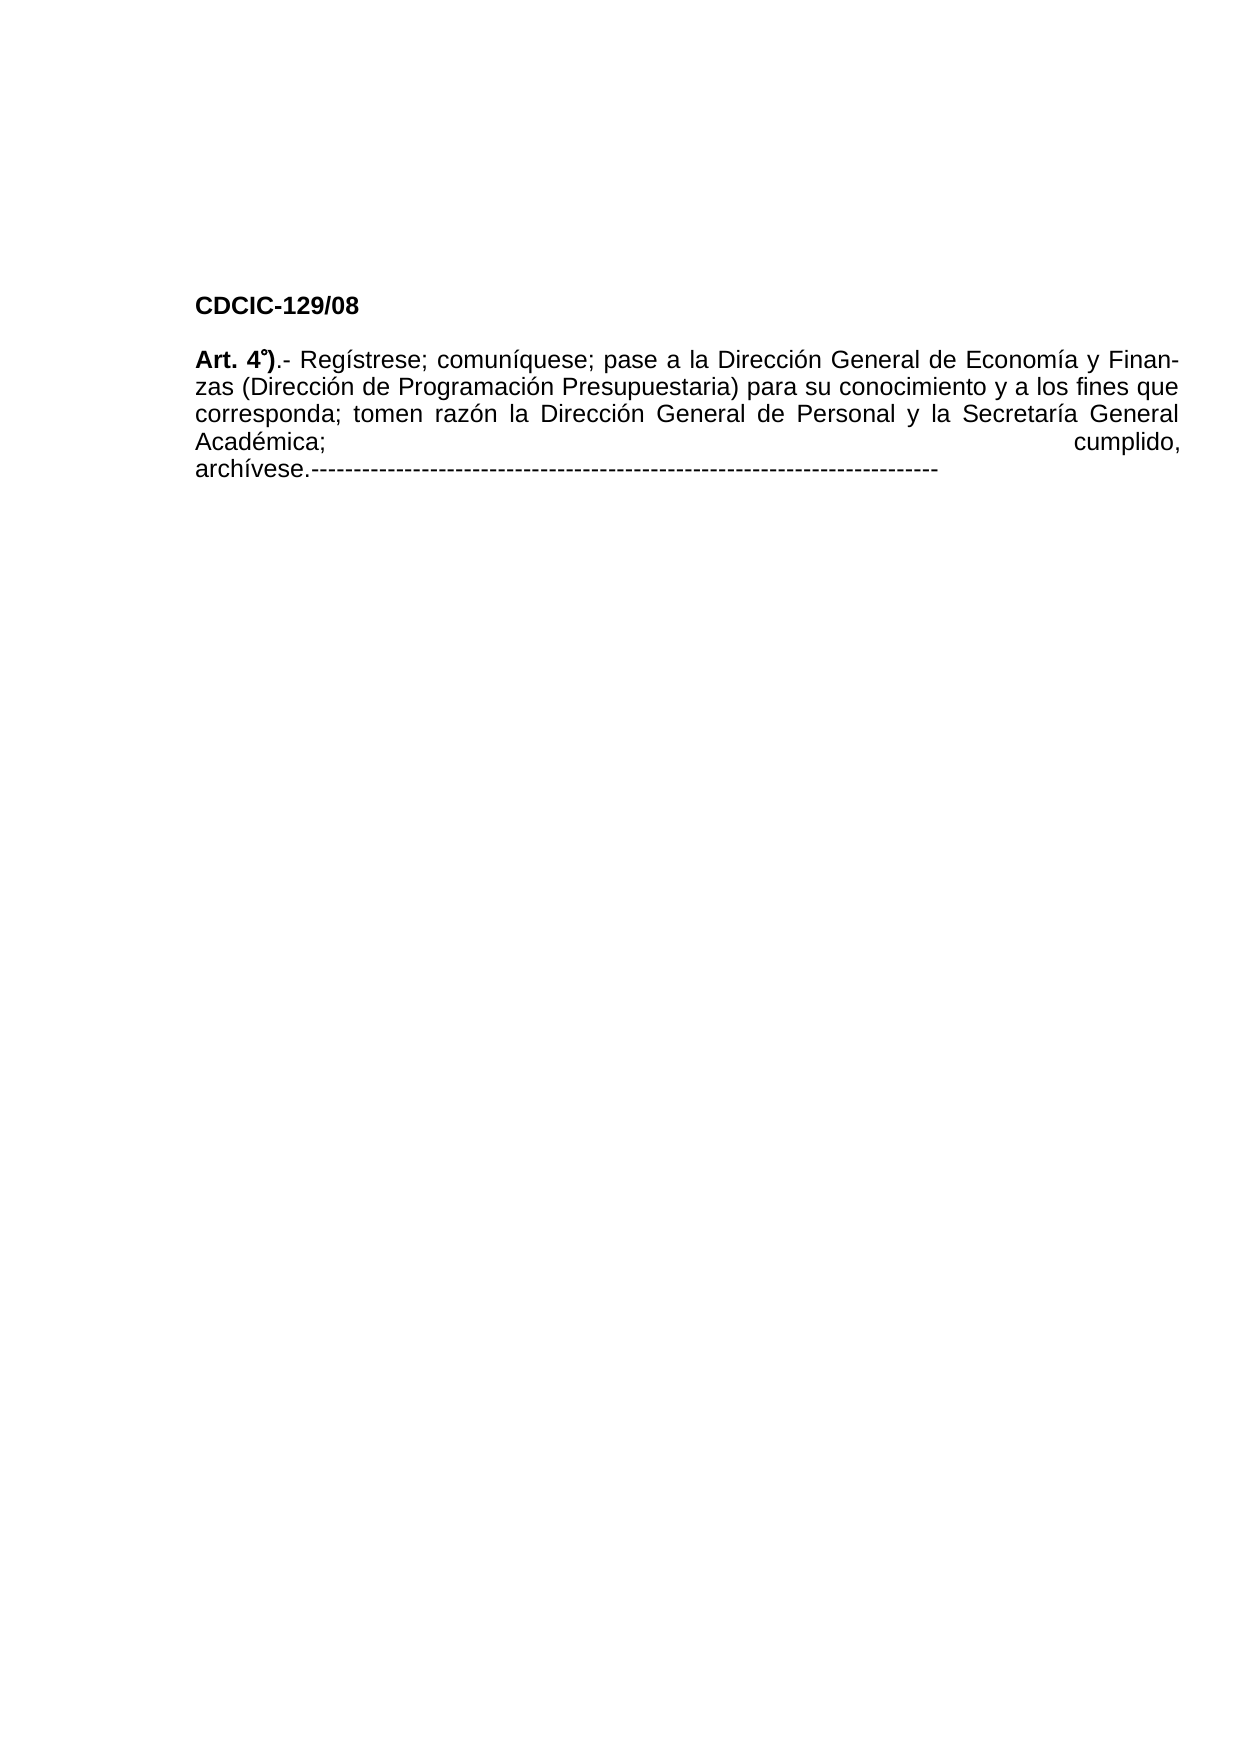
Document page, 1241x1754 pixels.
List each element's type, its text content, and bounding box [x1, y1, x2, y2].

text CDCIC-129/08 [195, 293, 1181, 320]
text Art. 4).- Regístrese; comuníquese; pase a la Dirección General de Economía y Finan-zas (Dirección de Programación Presupuestaria) para su conocimiento y a los fines que corresponda; tomen razón la Dirección General de Personal y la Secretaría General Académica; cumplido, archívese.-------------------------------------------------------------------------- [195, 347, 1181, 482]
